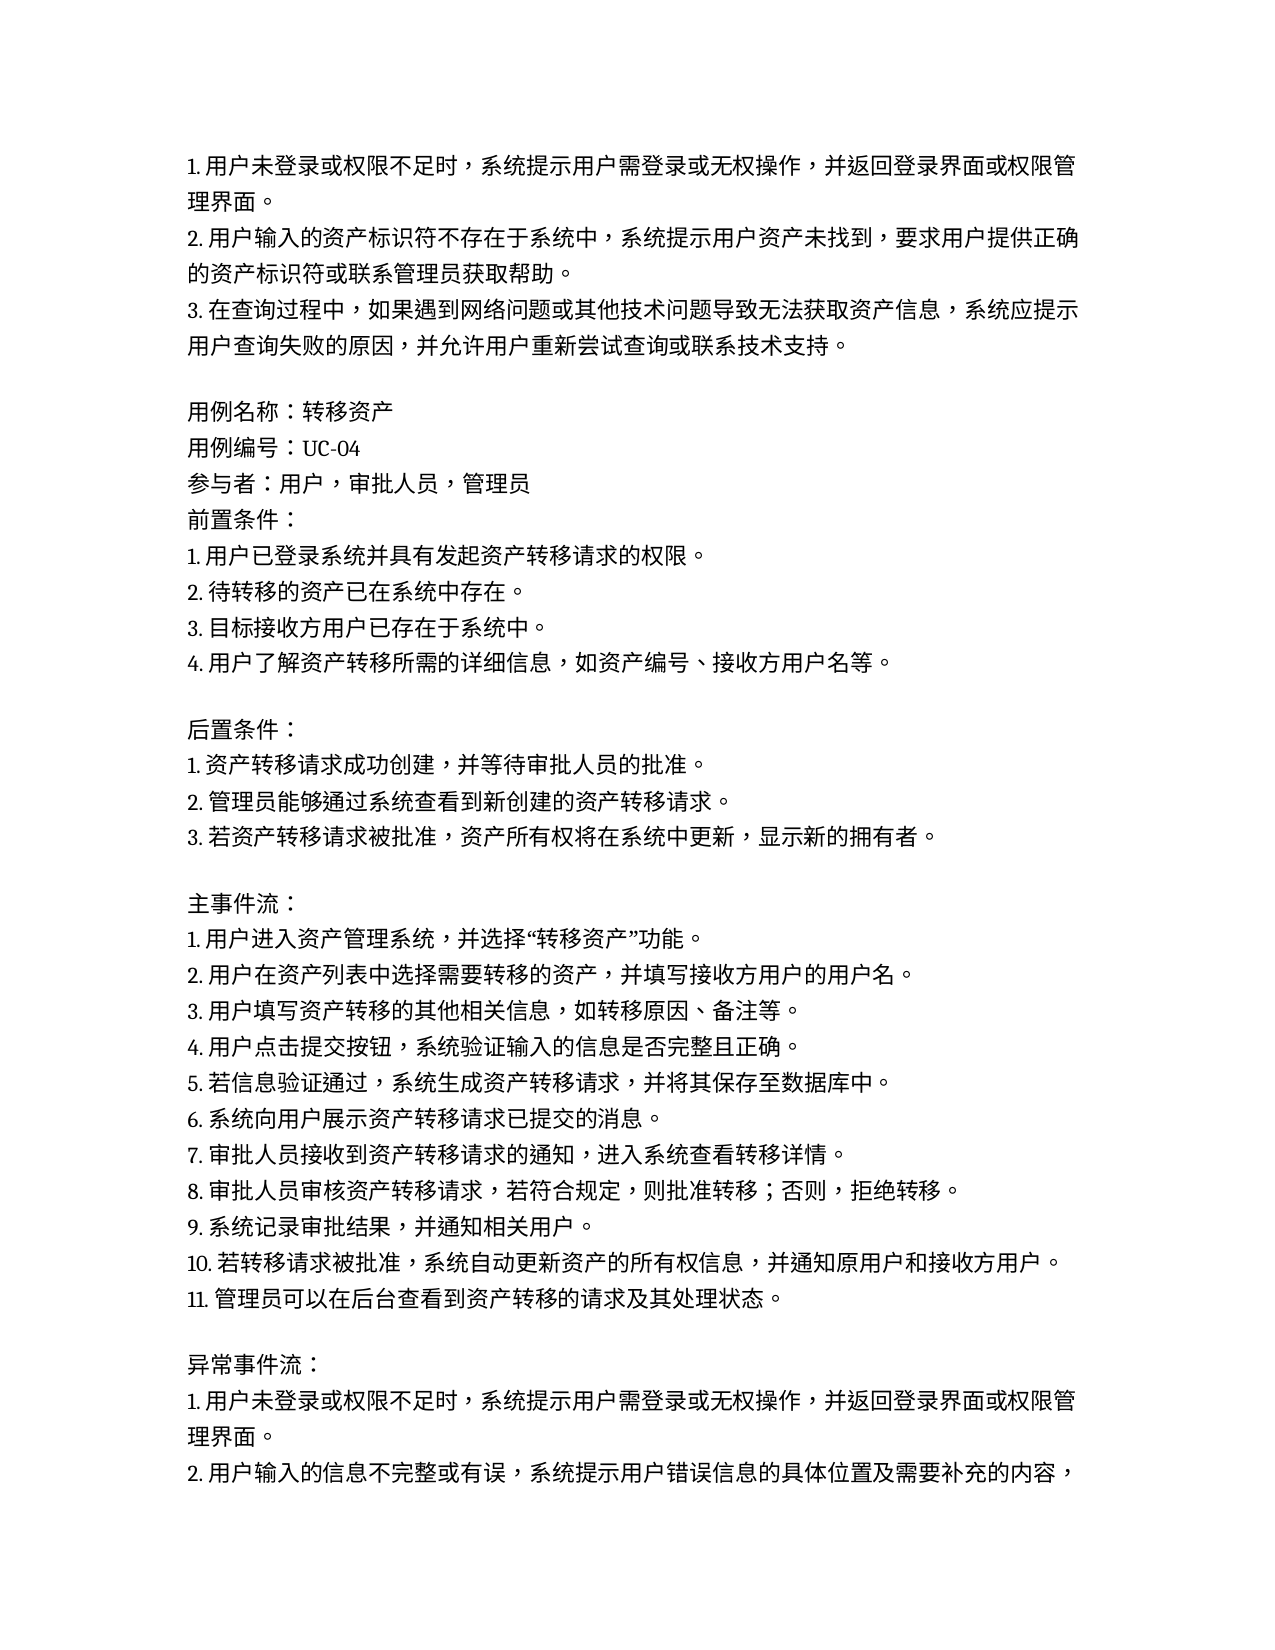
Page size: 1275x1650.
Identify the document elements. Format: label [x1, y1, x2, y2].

text [187, 150, 1087, 1488]
